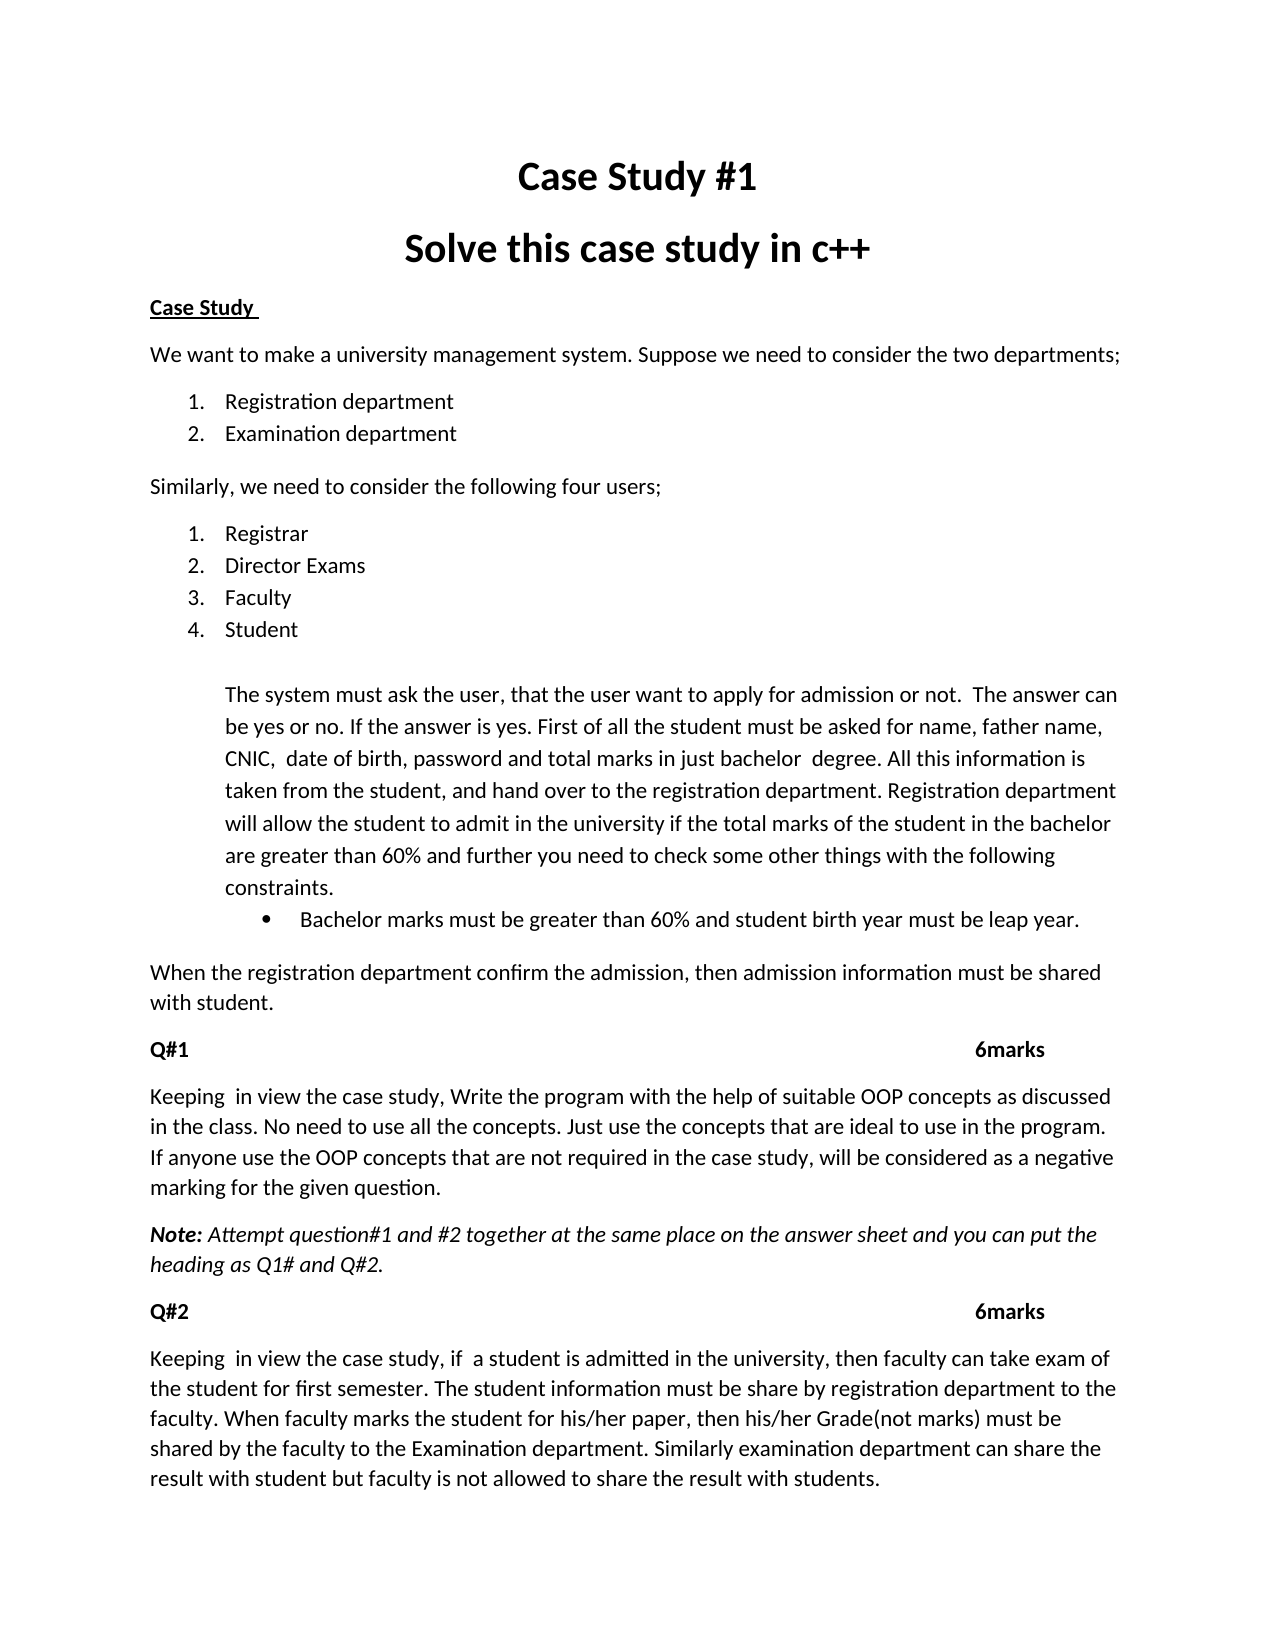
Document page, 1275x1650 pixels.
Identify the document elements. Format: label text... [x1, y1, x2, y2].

text Case Study [150, 293, 1125, 321]
list Director Exams [187, 551, 1125, 579]
list Registrar [187, 519, 1125, 547]
list The system must ask the user, that the user want to apply for admission or not. The answer can be yes or no. If the answer is yes. First of all the student must be asked for name, father name, CNIC, date of birth, password and total marks in just bachelor degree. All this information is taken from the student, and hand over to the registration department. Registration department will allow the student to admit in the university if the total marks of the student in the bachelor are greater than 60% and further you need to check some other things with the following constraints. [225, 680, 1125, 901]
text Q#2 6marks [150, 1297, 1125, 1325]
text Case Study #1 [150, 150, 1125, 201]
text We want to make a university management system. Suppose we need to consider the two departments; [150, 340, 1125, 368]
text Keeping in view the case study, if a student is admitted in the university, then faculty can take exam of the student for first semester. The student information must be share by registration department to the faculty. When faculty marks the student for his/her paper, then his/her Grade(not marks) must be shared by the faculty to the Examination department. Similarly examination department can share the result with student but faculty is not allowed to share the result with students. [150, 1344, 1125, 1492]
text Solve this case study in c++ [150, 222, 1125, 272]
list Student [187, 616, 1125, 643]
text Keeping in view the case study, Write the program with the help of suitable OOP concepts as discussed in the class. No need to use all the concepts. Just use the concepts that are ideal to use in the program. If anyone use the OOP concepts that are not required in the case study, will be considered as a negative marking for the given question. [150, 1082, 1125, 1201]
text Q#1 6marks [150, 1035, 1125, 1063]
list Registration department [187, 387, 1125, 415]
text When the registration department confirm the admission, then admission information must be shared with student. [150, 958, 1125, 1016]
list Bachelor marks must be greater than 60% and student birth year must be leap year. [262, 905, 1125, 933]
list Examination department [187, 419, 1125, 447]
text Similarly, we need to consider the following four users; [150, 472, 1125, 500]
text Note: Attempt question#1 and #2 together at the same place on the answer sheet and you can put the heading as Q1# and Q#2. [150, 1220, 1125, 1278]
list Faculty [187, 583, 1125, 611]
